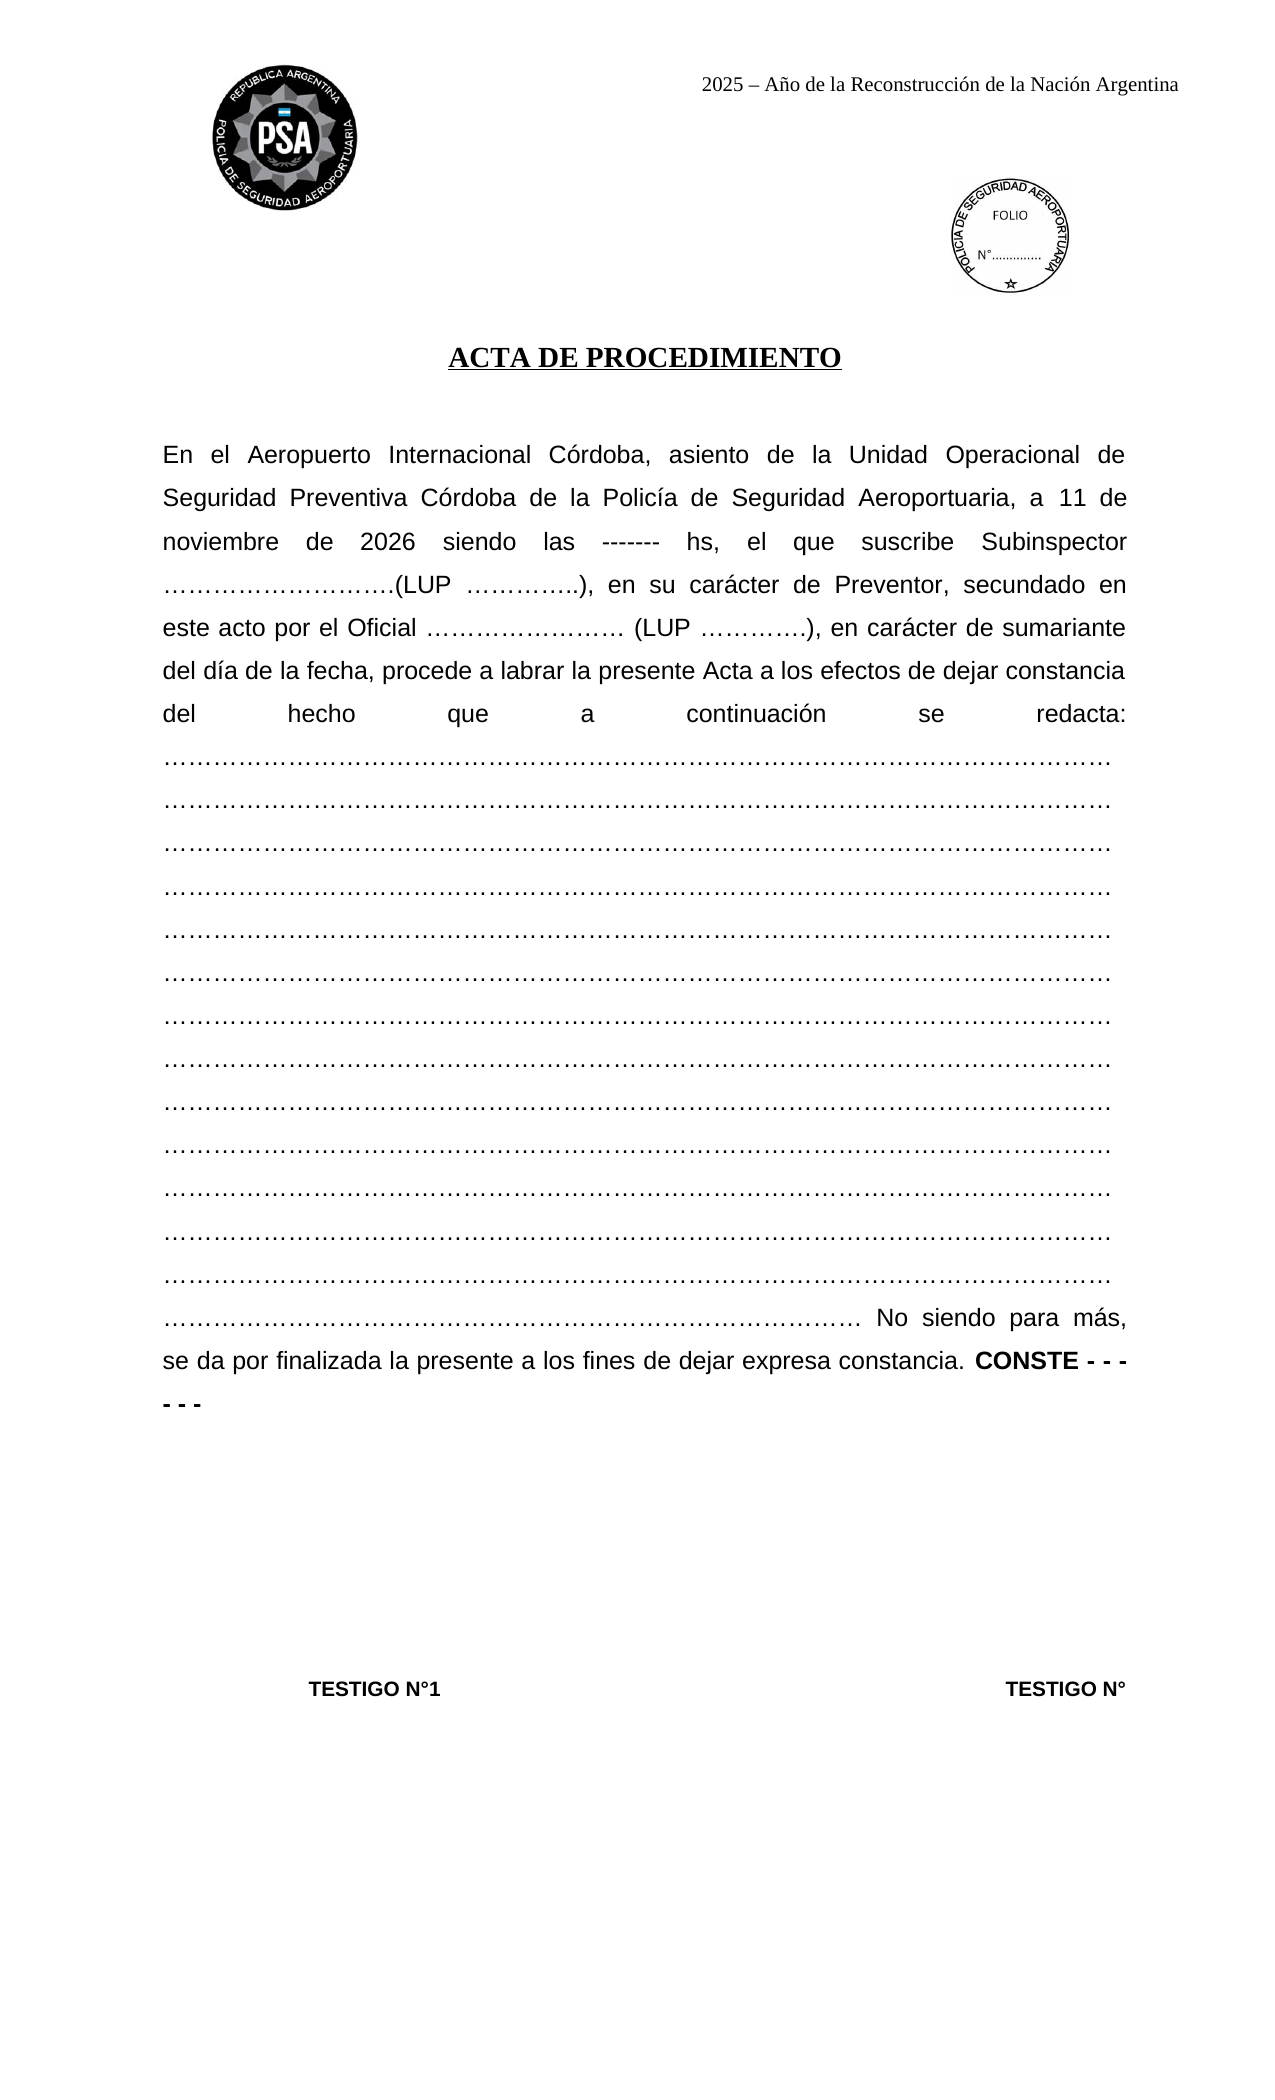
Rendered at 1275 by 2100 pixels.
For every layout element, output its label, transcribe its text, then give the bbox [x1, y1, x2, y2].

text En el Aeropuerto Internacional Córdoba, asiento de la Unidad Operacional de Seguridad Preventiva Córdoba de la Policía de Seguridad Aeroportuaria, a 5 de mayo de 2025 siendo las ------- hs, el que suscribe Subinspector ……………………….(LUP …………..), en su carácter de Preventor, secundado en este acto por el Oficial …………………… (LUP ………….), en carácter de sumariante del día de la fecha, procede a labrar la presente Acta a los efectos de dejar constancia del hecho que a continuación se redacta: ……………………………………………………………………………………………………………………………………………………………………………………………………………………………………………………………………………………………………………………………………………………………………………………………………………………………………………………………………………………………………………………………………………………………………………………………………………………………………………………………………………………………………………………………………………………………………………………………………………………………………………………………………………………………………………………………………………………………………………………………………………………………………………………………………………………………………………………………………………………………………………………………………………………………………………………………………………………………………………………………………………………………………………………………………………………………………………… No siendo para más, se da por finalizada la presente a los fines de dejar expresa constancia. CONSTE - - - - - - [162, 440, 1127, 1418]
picture [950, 176, 1072, 296]
text TESTIGO N°1 TESTIGO N° [162, 1677, 1127, 1701]
picture [210, 63, 359, 211]
text ACTA DE PROCEDIMIENTO [162, 340, 1127, 373]
